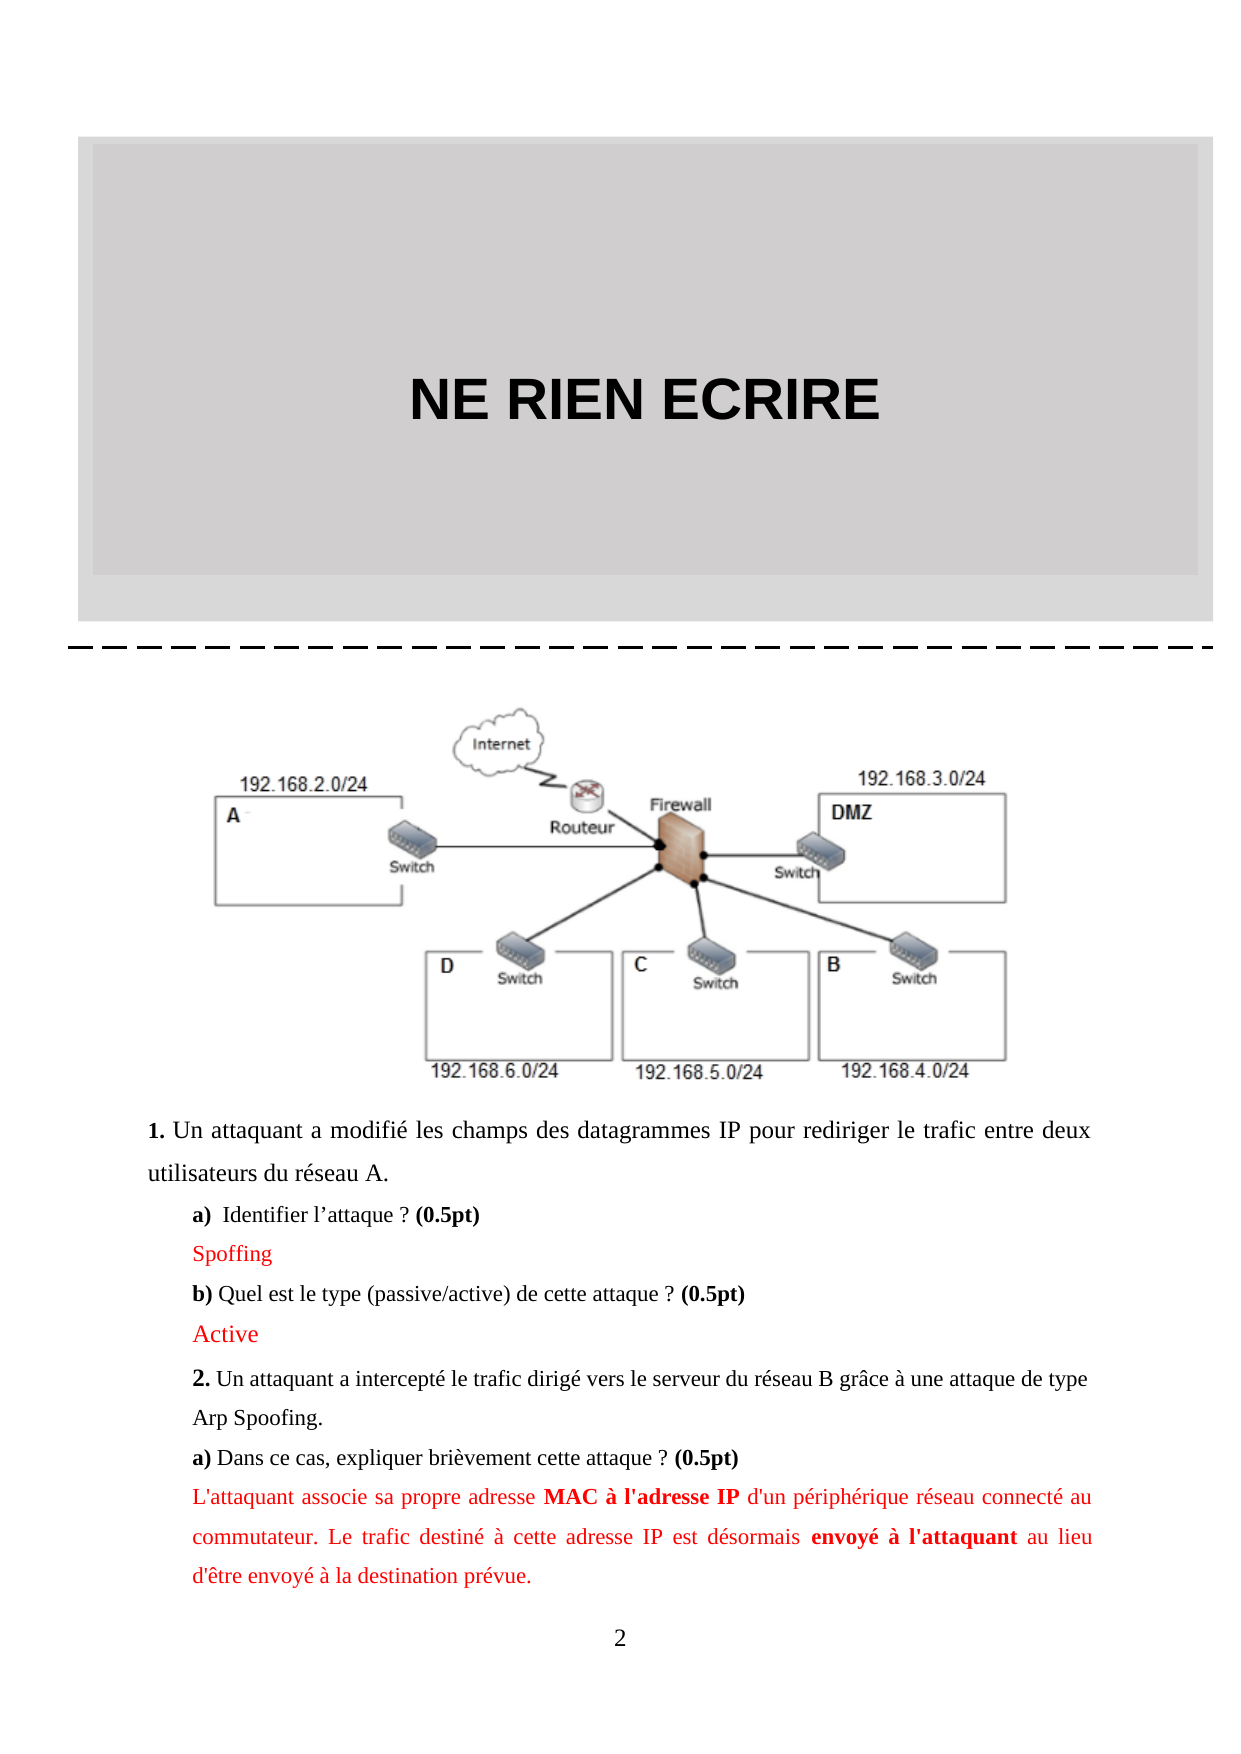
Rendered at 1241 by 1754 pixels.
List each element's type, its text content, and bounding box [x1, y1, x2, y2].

text a) Dans ce cas, expliquer brièvement cette attaque ? (0.5pt) [192, 1444, 1093, 1470]
text L'attaquant associe sa propre adresse MAC à l'adresse IP d'un périphérique réseau connecté au commutateur. Le trafic destiné à cette adresse IP est désormais envoyé à l'attaquant au lieu d'être envoyé à la destination prévue. [192, 1483, 1093, 1589]
text 2. Un attaquant a intercepté le trafic dirigé vers le serveur du réseau B grâce à une attaque de type Arp Spoofing. [192, 1363, 1093, 1431]
picture [191, 700, 1021, 1100]
text Spoffing [192, 1241, 1093, 1267]
text a) Identifier l’attaque ? (0.5pt) [192, 1201, 1093, 1227]
text Active [192, 1319, 1093, 1348]
text b) Quel est le type (passive/active) de cette attaque ? (0.5pt) [192, 1280, 1093, 1306]
text 1. Un attaquant a modifié les champs des datagrammes IP pour rediriger le trafic entre deux utilisateurs du réseau A. [148, 1115, 1093, 1187]
